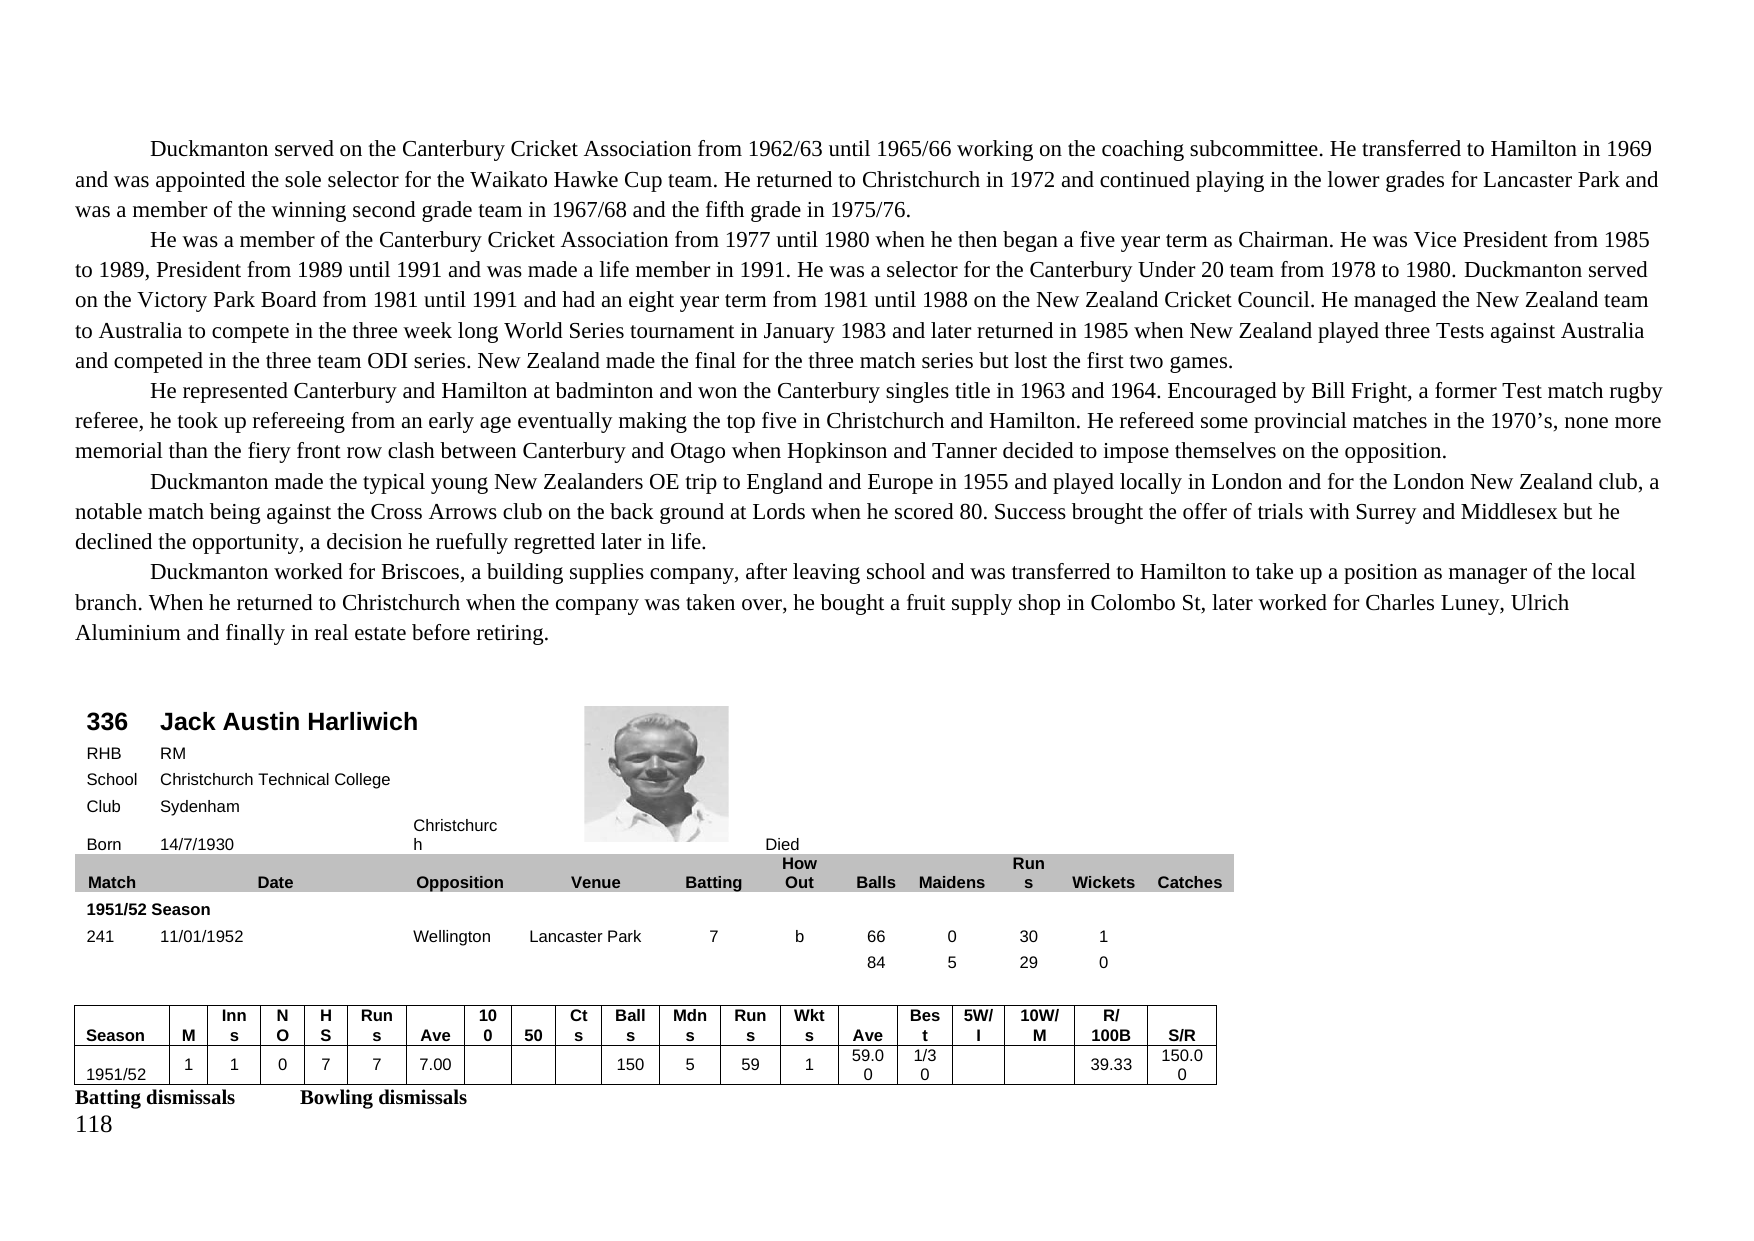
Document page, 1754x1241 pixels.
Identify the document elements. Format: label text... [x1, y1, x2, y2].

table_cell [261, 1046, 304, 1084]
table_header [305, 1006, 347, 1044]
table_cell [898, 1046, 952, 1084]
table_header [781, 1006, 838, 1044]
text on the Victory Park Board from 1981 until 1991 and had an eight year term from 1981 until 1988 on the New Zealand Cricket Council. He managed the New Zealand team [75, 286, 1679, 313]
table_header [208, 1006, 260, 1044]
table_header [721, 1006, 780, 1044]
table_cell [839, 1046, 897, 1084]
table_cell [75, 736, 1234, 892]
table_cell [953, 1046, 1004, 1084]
text He was a member of the Canterbury Cricket Association from 1977 until 1980 when he then began a five year term as Chairman. He was Vice President from 1985 [75, 226, 1679, 252]
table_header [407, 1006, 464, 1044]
text He represented Canterbury and Hamilton at badminton and won the Canterbury singles title in 1963 and 1964. Encouraged by Bill Fright, a former Test match rugby referee, he took up refereeing from an early age eventually making the top five in Christchurch and Hamilton. He refereed some provincial matches in the 1970’s, none more memorial than the fiery front row clash between Canterbury and Otago when Hopkinson and Tanner decided to impose themselves on the opposition. [75, 377, 1679, 464]
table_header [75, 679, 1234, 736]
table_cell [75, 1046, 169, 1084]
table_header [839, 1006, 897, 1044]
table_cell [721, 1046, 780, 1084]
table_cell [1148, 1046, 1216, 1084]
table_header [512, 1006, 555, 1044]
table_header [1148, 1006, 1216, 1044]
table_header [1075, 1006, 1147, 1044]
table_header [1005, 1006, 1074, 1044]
text to Australia to compete in the three week long World Series tournament in January 1983 and later returned in 1985 when New Zealand played three Tests against Australia and competed in the three team ODI series. New Zealand made the final for the three match series but lost the first two games. [75, 317, 1679, 373]
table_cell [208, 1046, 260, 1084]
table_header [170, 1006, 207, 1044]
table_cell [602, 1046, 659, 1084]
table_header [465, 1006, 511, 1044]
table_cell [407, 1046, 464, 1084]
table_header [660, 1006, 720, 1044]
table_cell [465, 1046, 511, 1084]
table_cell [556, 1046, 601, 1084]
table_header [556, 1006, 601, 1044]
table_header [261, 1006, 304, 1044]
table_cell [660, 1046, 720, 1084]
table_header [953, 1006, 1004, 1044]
text Duckmanton worked for Briscoes, a building supplies company, after leaving school and was transferred to Hamilton to take up a position as manager of the local branch. When he returned to Christchurch when the company was taken over, he bought a fruit supply shop in Colombo St, later worked for Charles Luney, Ulrich Aluminium and finally in real estate before retiring. [75, 558, 1679, 645]
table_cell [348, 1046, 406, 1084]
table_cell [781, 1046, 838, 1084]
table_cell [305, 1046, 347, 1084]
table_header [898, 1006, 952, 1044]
picture [584, 706, 729, 842]
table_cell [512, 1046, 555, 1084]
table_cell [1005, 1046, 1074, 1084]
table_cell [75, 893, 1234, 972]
text Duckmanton made the typical young New Zealanders OE trip to England and Europe in 1955 and played locally in London and for the London New Zealand club, a notable match being against the Cross Arrows club on the back ground at Lords when he scored 80. Success brought the offer of trials with Surrey and Middlesex but he declined the opportunity, a decision he ruefully regretted later in life. [75, 468, 1679, 554]
text Batting dismissals Bowling dismissals [75, 1085, 1679, 1109]
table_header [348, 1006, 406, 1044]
text Duckmanton served on the Canterbury Cricket Association from 1962/63 until 1965/66 working on the coaching subcommittee. He transferred to Hamilton in 1969 and was appointed the sole selector for the Waikato Hawke Cup team. He returned to Christchurch in 1972 and continued playing in the lower grades for Lancaster Park and was a member of the winning second grade team in 1967/68 and the fifth grade in 1975/76. [75, 135, 1679, 222]
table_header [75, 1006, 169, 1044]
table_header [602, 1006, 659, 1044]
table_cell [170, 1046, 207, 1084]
text to 1989, President from 1989 until 1991 and was made a life member in 1991. He was a selector for the Canterbury Under 20 team from 1978 to 1980. Duckmanton served [75, 256, 1679, 283]
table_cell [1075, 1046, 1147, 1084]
